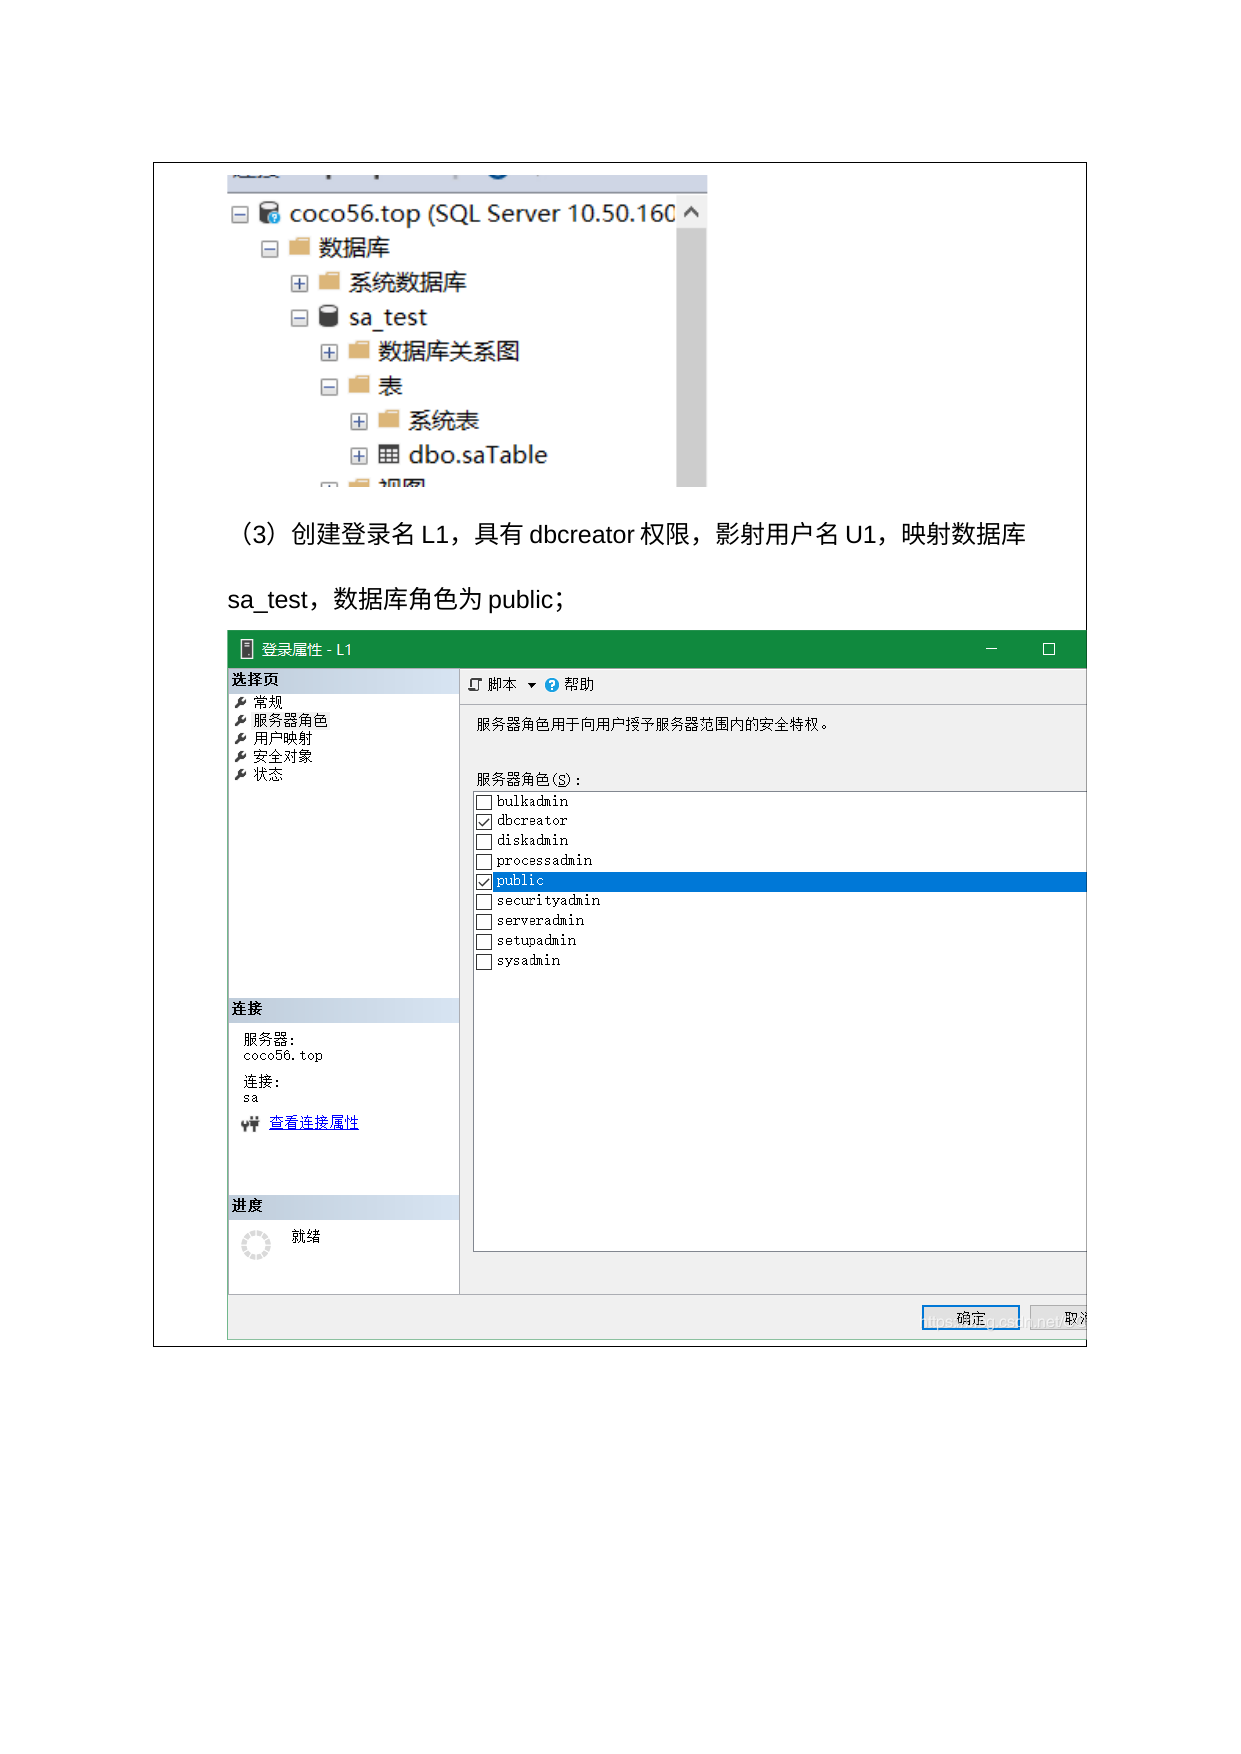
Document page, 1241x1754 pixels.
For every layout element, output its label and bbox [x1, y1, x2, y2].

picture [227, 630, 1087, 1340]
table_header [154, 163, 1086, 1346]
picture [227, 175, 708, 487]
